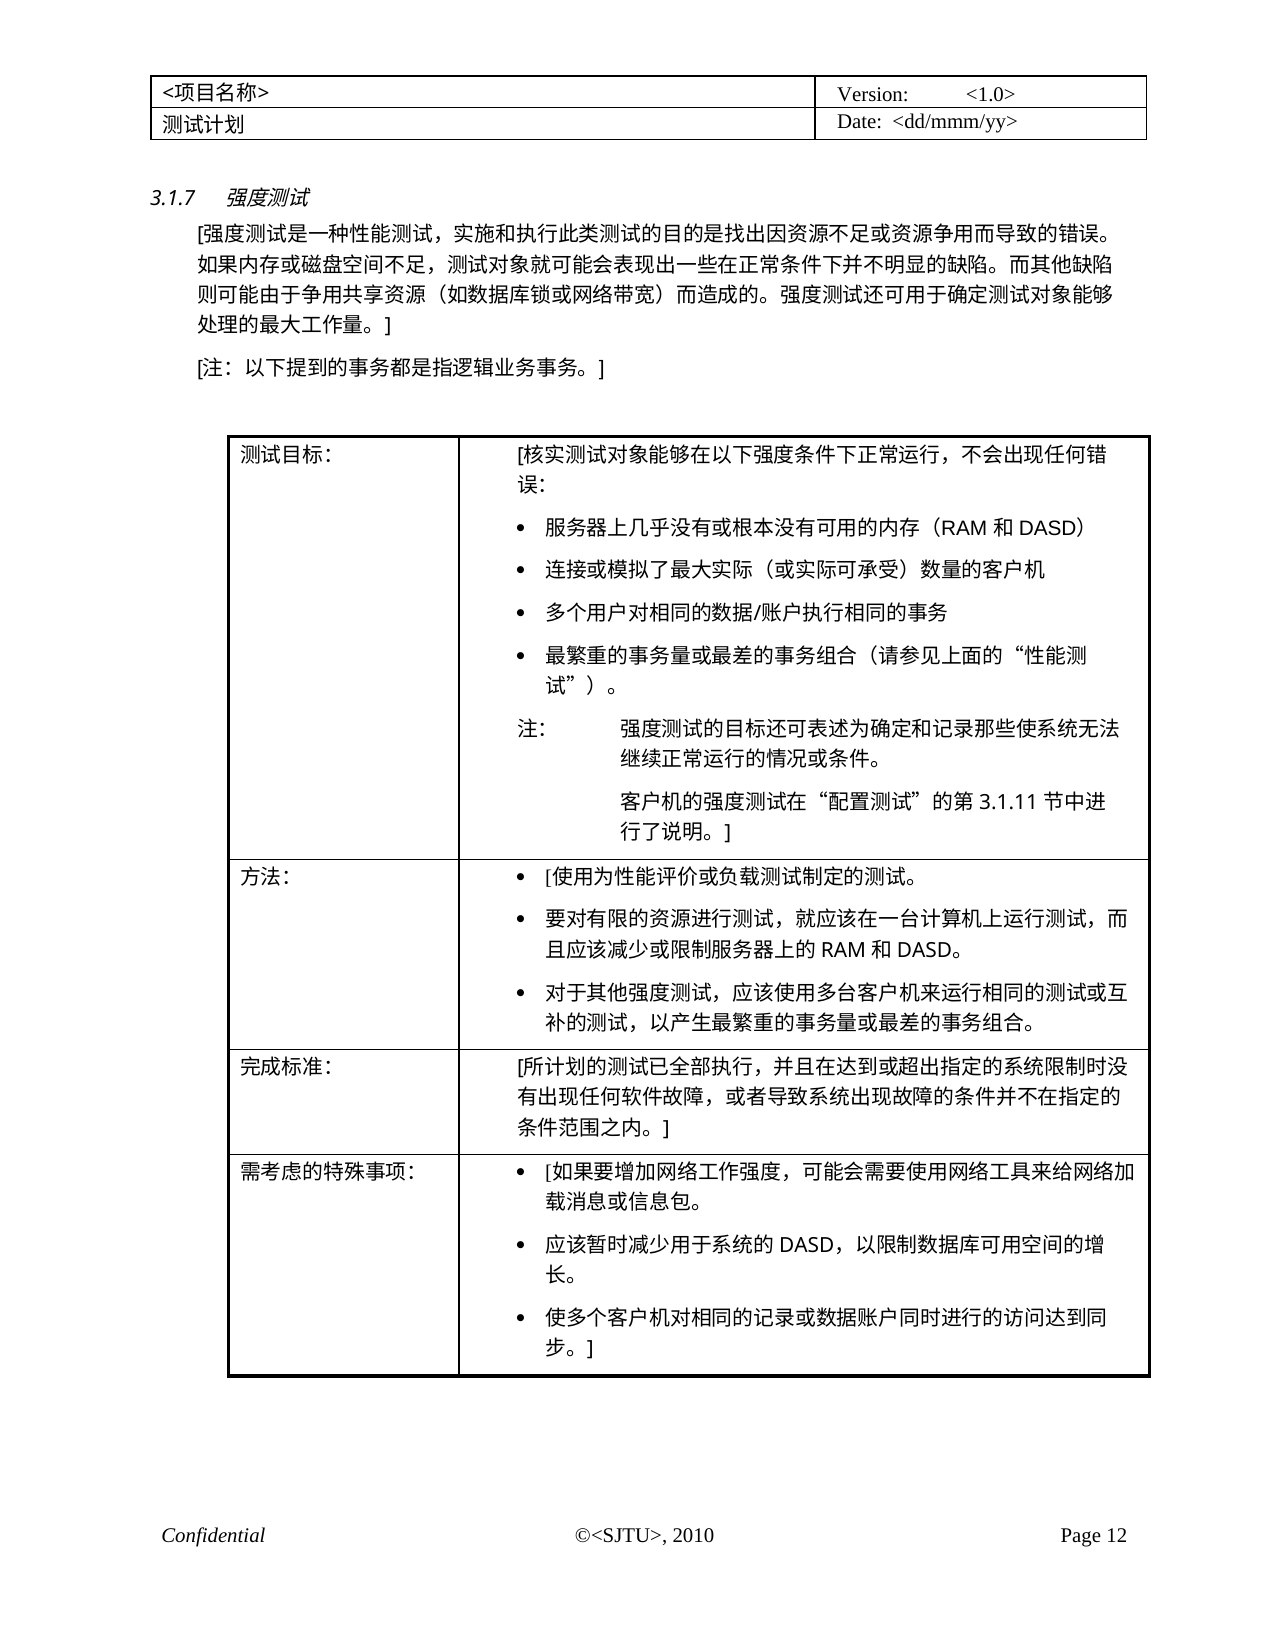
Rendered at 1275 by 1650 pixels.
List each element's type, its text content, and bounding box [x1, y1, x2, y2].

table_header 测试目标： [230, 438, 458, 858]
table_cell 需考虑的特殊事项： [230, 1155, 458, 1374]
text [注：以下提到的事务都是指逻辑业务事务。] [197, 351, 1125, 381]
text [强度测试是一种性能测试，实施和执行此类测试的目的是找出因资源不足或资源争用而导致的错误。如果内存或磁盘空间不足，测试对象就可能会表现出一些在正常条件下并不明显的缺陷。而其他缺陷则可能由于争用共享资源（如数据库锁或网络带宽）而造成的。强度测试还可用于确定测试对象能够处理的最大工作量。] [197, 218, 1125, 339]
table_cell 完成标准： [230, 1050, 458, 1154]
table_cell 方法： [230, 860, 458, 1049]
table_cell [使用为性能评价或负载测试制定的测试。 要对有限的资源进行测试，就应该在一台计算机上运行测试，而 且应该减少或限制服务器上的 RAM 和 DASD。 对于其他强度测试，应该使用多台客户机来运行相同的测试或互 补的测试，以产生最繁重的事务量或最差的事务组合。 [460, 860, 1148, 1049]
table_header [核实测试对象能够在以下强度条件下正常运行，不会出现任何错误： 服务器上几乎没有或根本没有可用的内存（RAM 和 DASD） 连接或模拟了最大实际（或实际可承受）数量的客户机 多个用户对相同的数据/账户执行相同的事务 最繁重的事务量或最差的事务组合（请参见上面的“性能测 试”）。 注： 强度测试的目标还可表述为确定和记录那些使系统无法 继续正常运行的情况或条件。 客户机的强度测试在“配置测试”的第 节中进 行了说明。] [460, 438, 1148, 858]
table_cell [如果要增加网络工作强度，可能会需要使用网络工具来给网络加 载消息或信息包。 应该暂时减少用于系统的 DASD，以限制数据库可用空间的增 长。 使多个客户机对相同的记录或数据账户同时进行的访问达到同 步。] [460, 1155, 1148, 1374]
table_cell [所计划的测试已全部执行，并且在达到或超出指定的系统限制时没有出现任何软件故障，或者导致系统出现故障的条件并不在指定的条件范围之内。] [460, 1050, 1148, 1154]
subtitle 强度测试 [150, 181, 1125, 211]
